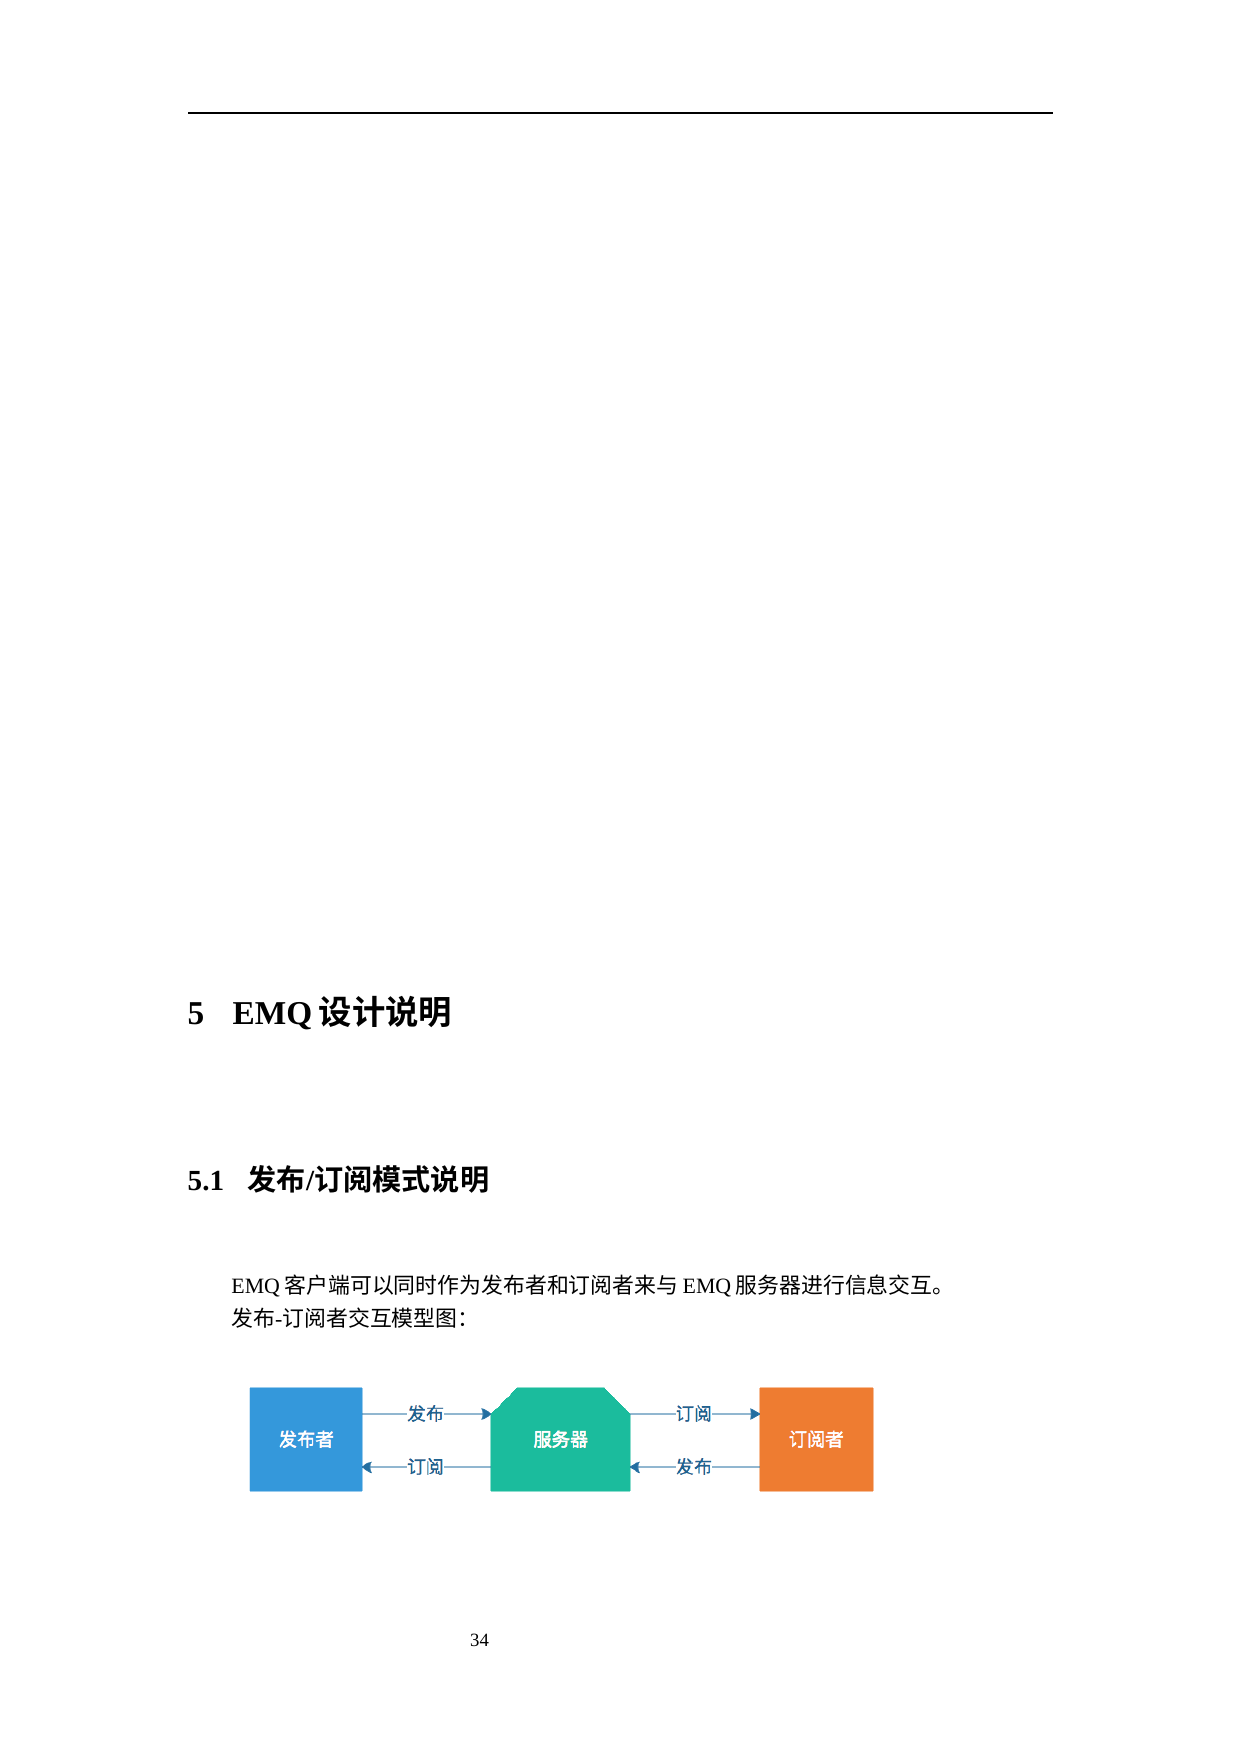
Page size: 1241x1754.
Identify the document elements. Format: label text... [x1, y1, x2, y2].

subtitle 发布/订阅模式说明 [187, 1145, 1053, 1210]
text 发布-订阅者交互模型图： [187, 1300, 1053, 1333]
text EMQ客户端可以同时作为发布者和订阅者来与EMQ服务器进行信息交互。 [187, 1268, 1053, 1300]
picture [187, 1332, 928, 1550]
subtitle EMQ设计说明 [187, 977, 1053, 1042]
